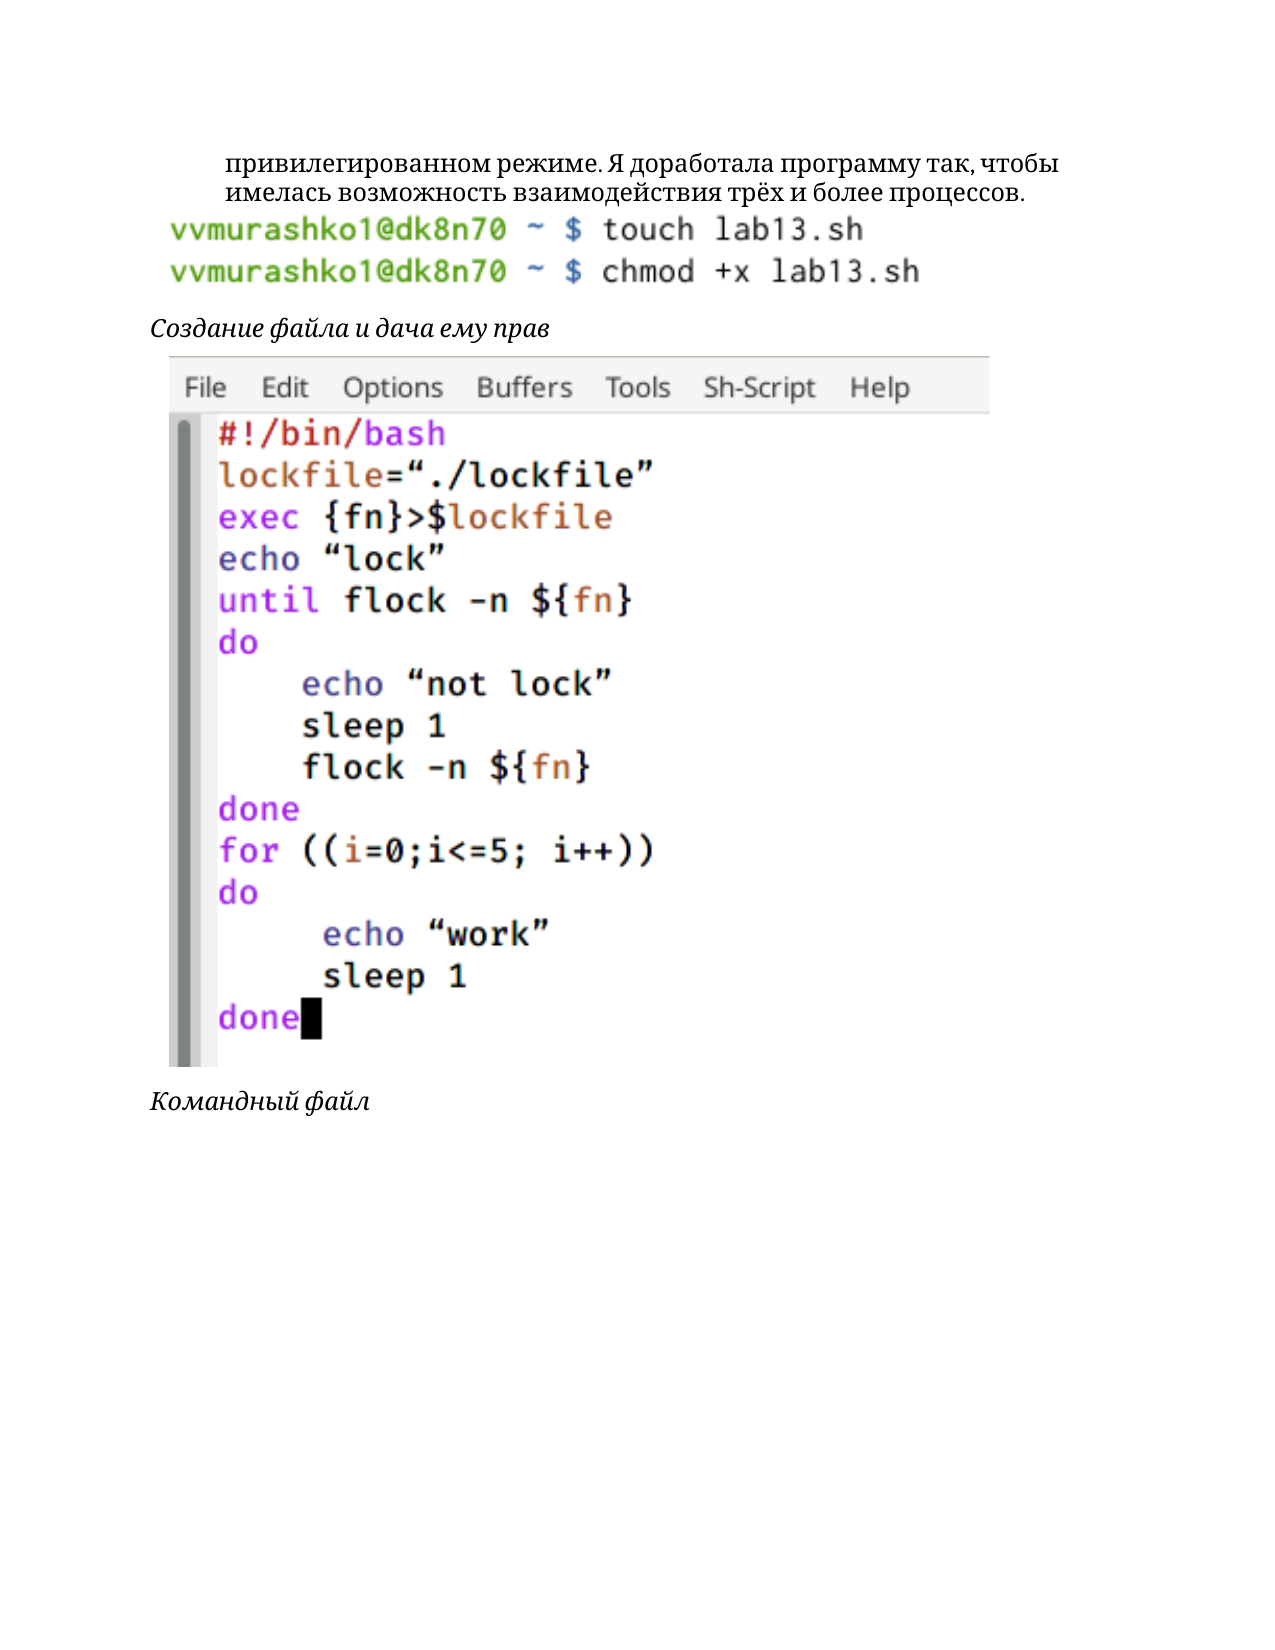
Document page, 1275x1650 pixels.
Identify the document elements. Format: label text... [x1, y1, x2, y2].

picture [168, 211, 1038, 295]
text Командный файл [150, 1088, 1125, 1117]
picture [168, 356, 990, 1067]
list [175, 150, 1125, 207]
text Создание файла и дача ему прав [150, 315, 1125, 344]
